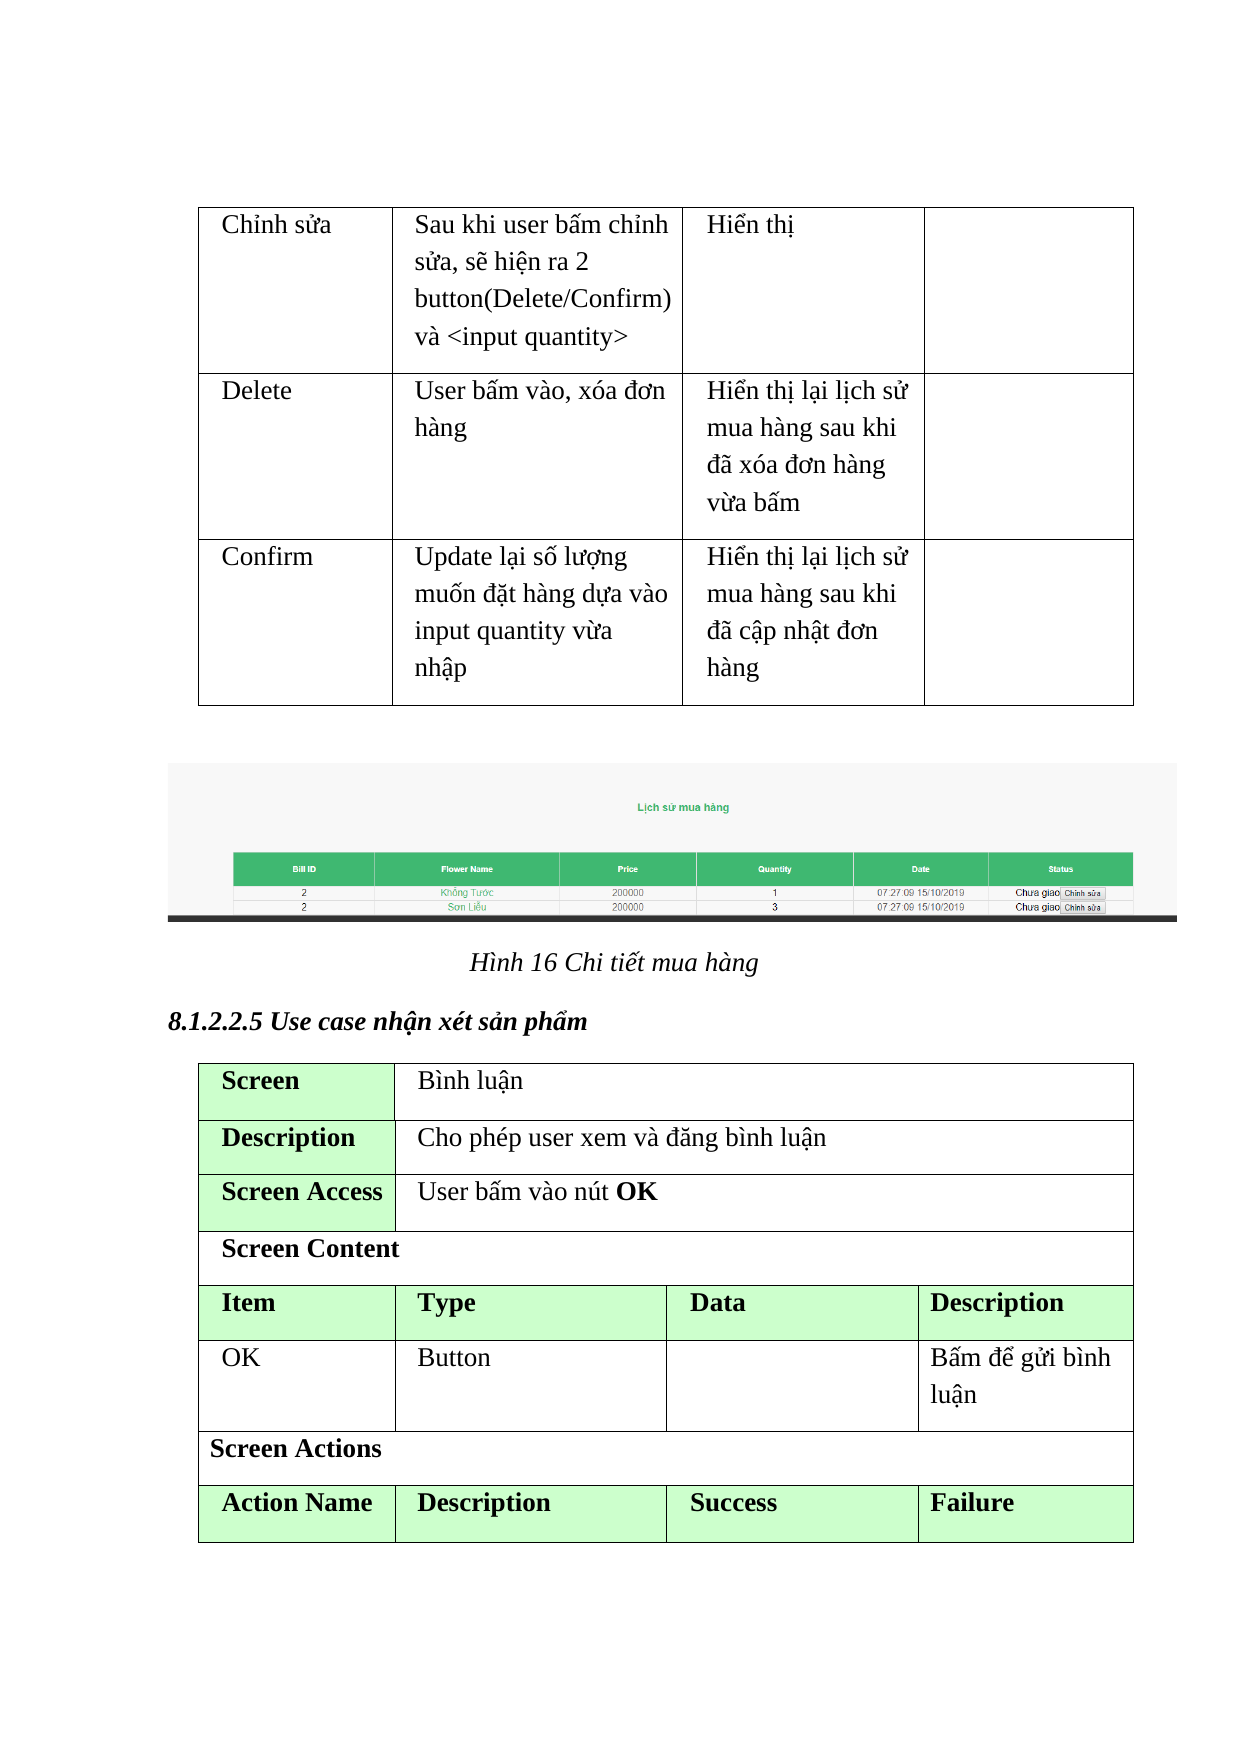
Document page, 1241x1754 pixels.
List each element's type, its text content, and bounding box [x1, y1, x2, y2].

table_cell Failure [919, 1486, 1133, 1542]
table_cell Screen Access [199, 1175, 395, 1231]
table_cell [925, 208, 1133, 373]
table_cell Success [667, 1486, 918, 1542]
picture [167, 763, 1177, 922]
table_cell Item [199, 1286, 395, 1340]
table_cell Confirm [199, 540, 392, 704]
table_cell Type [396, 1286, 666, 1340]
table_cell User bấm vào nút OK [396, 1175, 1133, 1231]
table_header Screen [199, 1064, 394, 1120]
table_cell Data [667, 1286, 918, 1340]
table_cell Hiển thị lại lịch sử mua hàng sau khi đã xóa đơn hàng vừa bấm [683, 374, 924, 539]
table_cell Hiển thị [683, 208, 924, 373]
table_cell Cho phép user xem và đăng bình luận [396, 1121, 1133, 1174]
text Hình 16 Chi tiết mua hàng [168, 947, 1063, 978]
table_cell [925, 374, 1133, 539]
table_cell Description [199, 1121, 395, 1174]
table_header Bình luận [395, 1064, 1133, 1120]
table_cell Update lại số lượng muốn đặt hàng dựa vào input quantity vừa nhập [393, 540, 682, 704]
table_cell [667, 1341, 918, 1431]
table_cell Sau khi user bấm chỉnh sửa, sẽ hiện ra 2 button(Delete/Confirm) và <input quantity> [393, 208, 682, 373]
table_cell Screen Actions [199, 1432, 1133, 1485]
table_cell OK [199, 1341, 395, 1431]
table_cell Screen Content [199, 1232, 1133, 1285]
table_cell User bấm vào, xóa đơn hàng [393, 374, 682, 539]
table_cell Button [396, 1341, 666, 1431]
table_cell Description [919, 1286, 1133, 1340]
table_cell Chỉnh sửa [199, 208, 392, 373]
table_cell Bấm để gửi bình luận [919, 1341, 1133, 1431]
text 8.1.2.2.5 Use case nhận xét sản phẩm [168, 1005, 1063, 1036]
table_cell Description [396, 1486, 666, 1542]
table_cell Delete [199, 374, 392, 539]
table_cell Action Name [199, 1486, 395, 1542]
table_cell [925, 540, 1133, 704]
table_cell Hiển thị lại lịch sử mua hàng sau khi đã cập nhật đơn hàng [683, 540, 924, 704]
